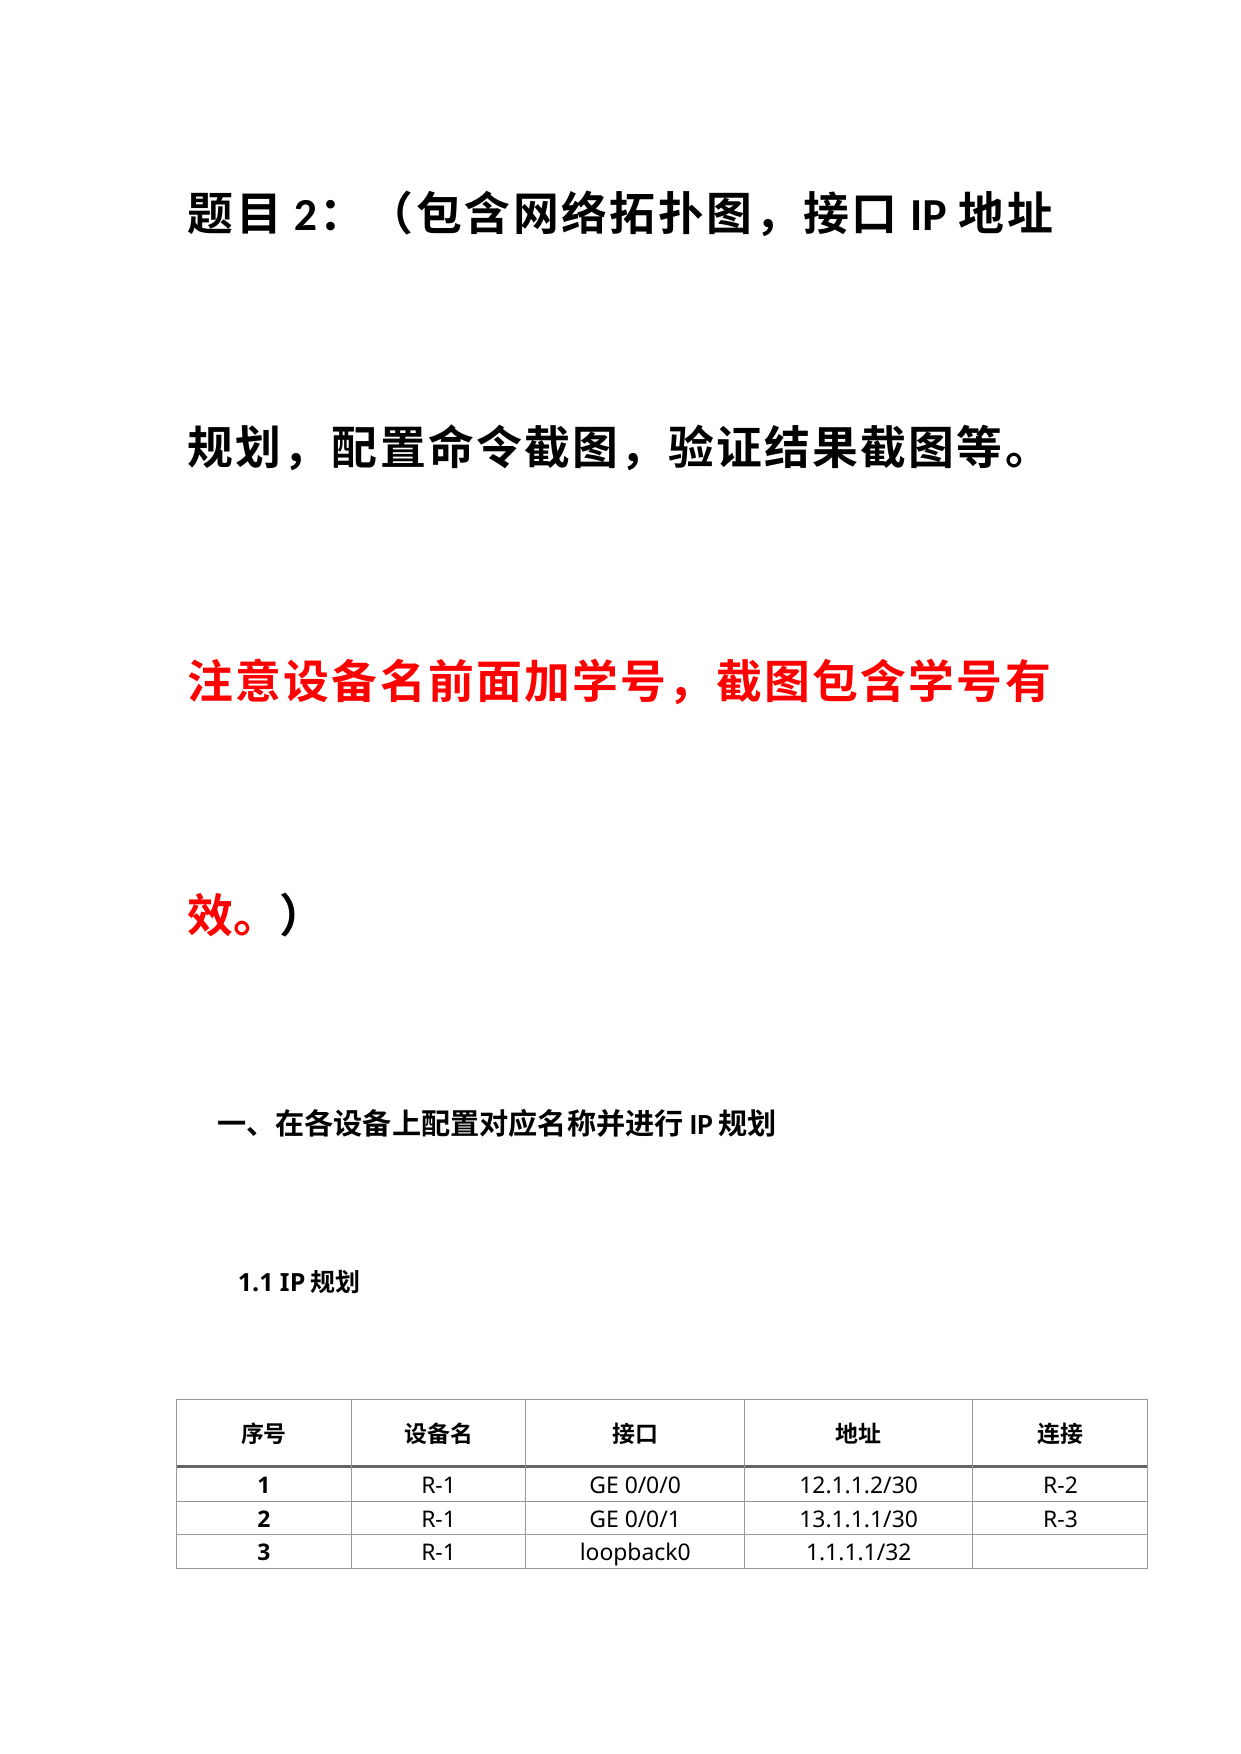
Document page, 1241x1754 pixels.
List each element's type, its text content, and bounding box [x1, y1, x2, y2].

table_header 地址 [745, 1400, 972, 1465]
table_cell 3 [177, 1535, 351, 1568]
table_cell GE 0/0/1 [526, 1502, 744, 1534]
subtitle 1.1 IP规划 [187, 1248, 1053, 1313]
table_cell 1.1.1.1/32 [745, 1535, 972, 1568]
table_cell 13.1.1.1/30 [745, 1502, 972, 1534]
table_cell loopback0 [526, 1535, 744, 1568]
table_cell 12.1.1.2/30 [745, 1468, 972, 1501]
table_cell GE 0/0/0 [526, 1468, 744, 1501]
table_header 序号 [177, 1400, 351, 1465]
table_cell R-1 [352, 1535, 525, 1568]
subtitle 题目2：（包含网络拓扑图，接口IP地址规划，配置命令截图，验证结果截图等。注意设备名前面加学号，截图包含学号有效。） [187, 162, 1053, 961]
table_cell R-1 [352, 1502, 525, 1534]
table_header 设备名 [352, 1400, 525, 1465]
table_cell R-2 [973, 1468, 1147, 1501]
table_header 连接 [973, 1400, 1147, 1465]
table_cell R-1 [352, 1468, 525, 1501]
table_cell [973, 1535, 1147, 1568]
table_cell 1 [177, 1468, 351, 1501]
table_cell 2 [177, 1502, 351, 1534]
subtitle 一、在各设备上配置对应名称并进行IP规划 [187, 1089, 1053, 1154]
table_header 接口 [526, 1400, 744, 1465]
table_cell R-3 [973, 1502, 1147, 1534]
